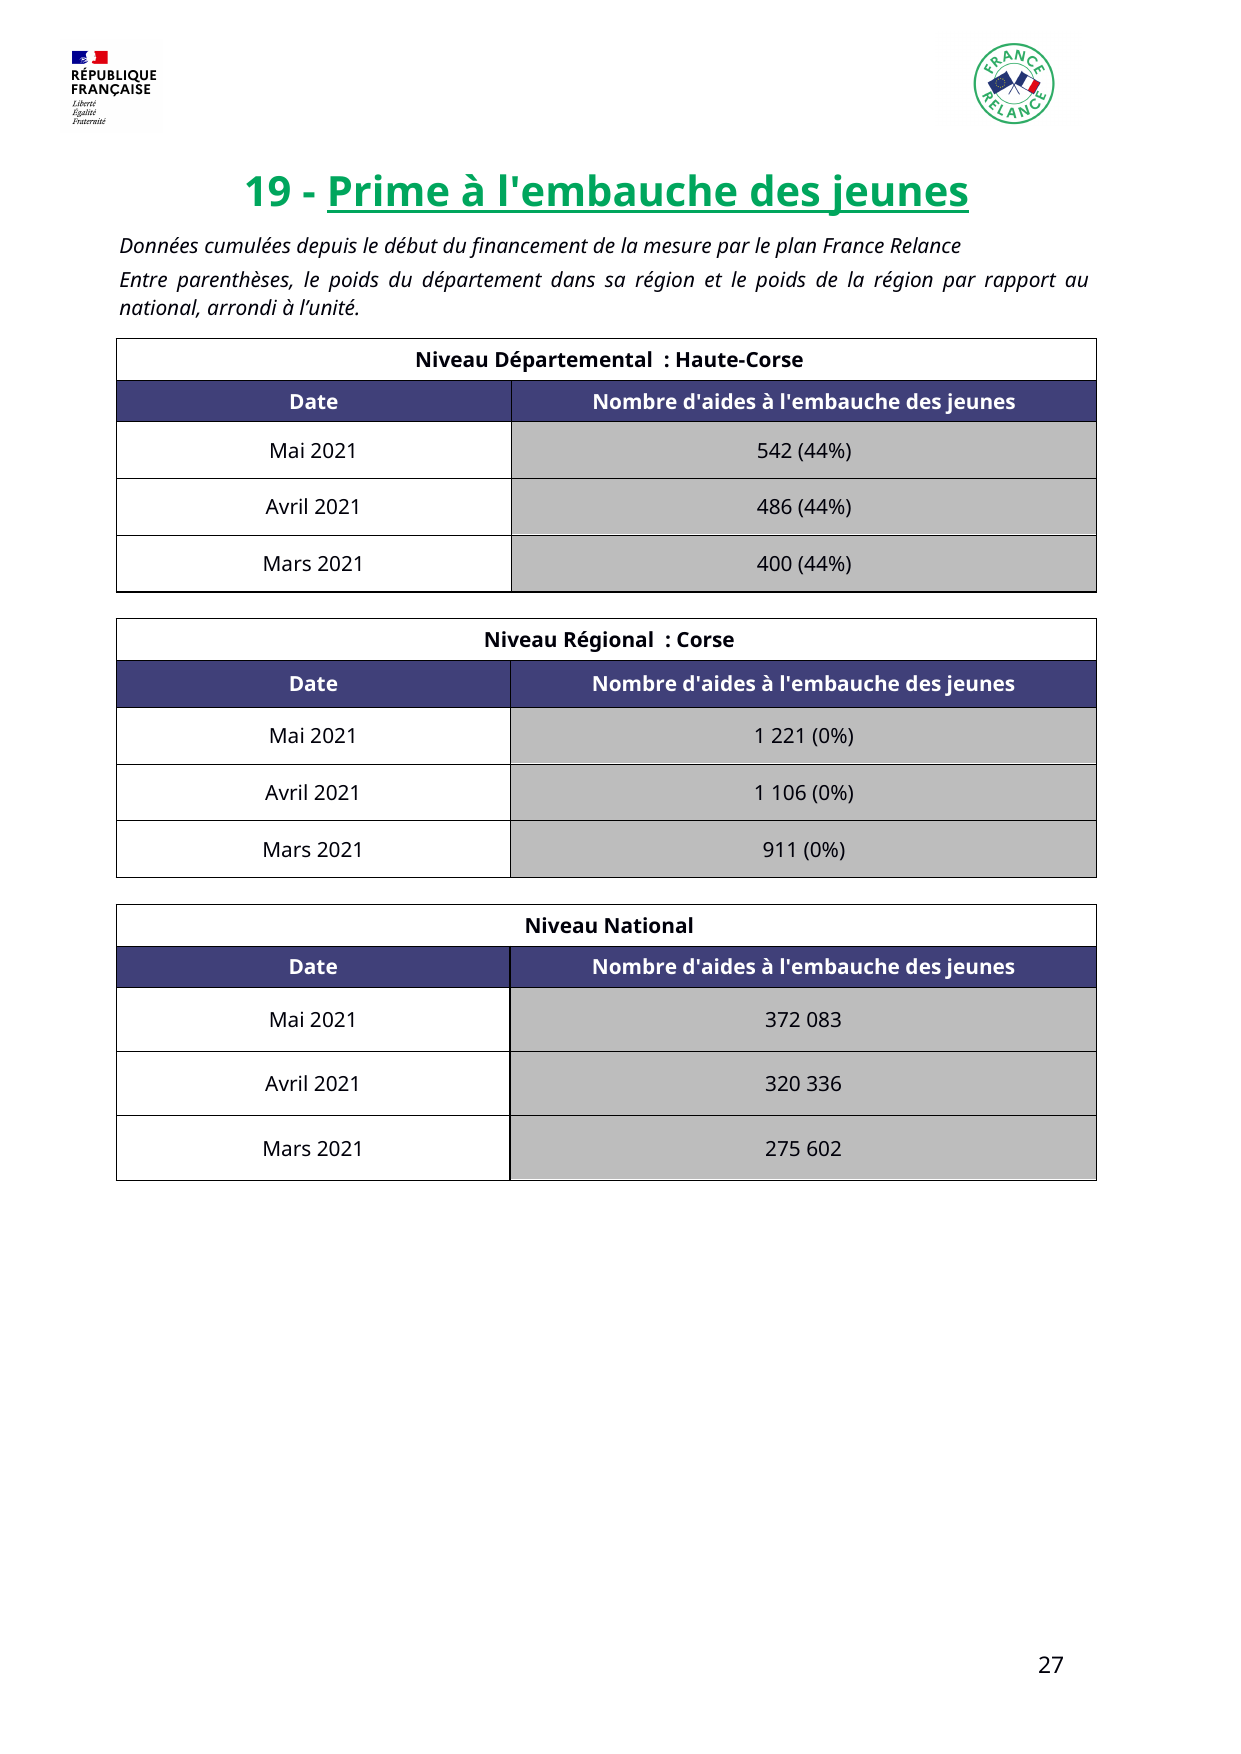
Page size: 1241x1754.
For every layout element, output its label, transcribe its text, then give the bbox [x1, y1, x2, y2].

table_cell Mars 2021 [117, 821, 510, 877]
table_cell 1 106 (0%) [511, 765, 1096, 820]
table_cell Mars 2021 [117, 536, 511, 591]
table_cell 911 (0%) [511, 821, 1096, 877]
table_cell Date [117, 661, 510, 707]
table_cell Date [117, 947, 509, 987]
picture [935, 31, 1082, 126]
table_cell Mai 2021 [117, 708, 510, 763]
table_cell 320 336 [511, 1052, 1096, 1115]
subtitle 19 - Prime à l'embauche des jeunes [119, 162, 1094, 219]
table_cell 1 221 (0%) [511, 708, 1096, 763]
table_cell Avril 2021 [117, 765, 510, 820]
table_cell 275 602 [511, 1116, 1096, 1179]
picture [60, 39, 163, 133]
table_cell Mai 2021 [117, 988, 509, 1051]
table_header Niveau National [117, 905, 1096, 946]
table_header Niveau Départemental : Haute-Corse [117, 339, 1096, 380]
table_cell 542 (44%) [512, 422, 1096, 478]
table_cell Mars 2021 [117, 1116, 509, 1179]
table_cell Avril 2021 [117, 1052, 509, 1115]
table_header Niveau Régional : Corse [117, 619, 1096, 660]
table_cell Nombre d'aides à l'embauche des jeunes [511, 661, 1096, 707]
table_cell Avril 2021 [117, 479, 511, 534]
table_cell Nombre d'aides à l'embauche des jeunes [512, 381, 1096, 421]
table_cell Mai 2021 [117, 422, 511, 478]
table_cell Date [117, 381, 511, 421]
table_cell 486 (44%) [512, 479, 1096, 534]
table_cell Nombre d'aides à l'embauche des jeunes [511, 947, 1096, 987]
table_cell 400 (44%) [512, 536, 1096, 591]
text Entre parenthèses, le poids du département dans sa région et le poids de la région par rapport au national, arrondi à l’unité. [119, 265, 1094, 322]
table_cell 372 083 [511, 988, 1096, 1051]
text Données cumulées depuis le début du financement de la mesure par le plan France Relance [119, 231, 1094, 260]
